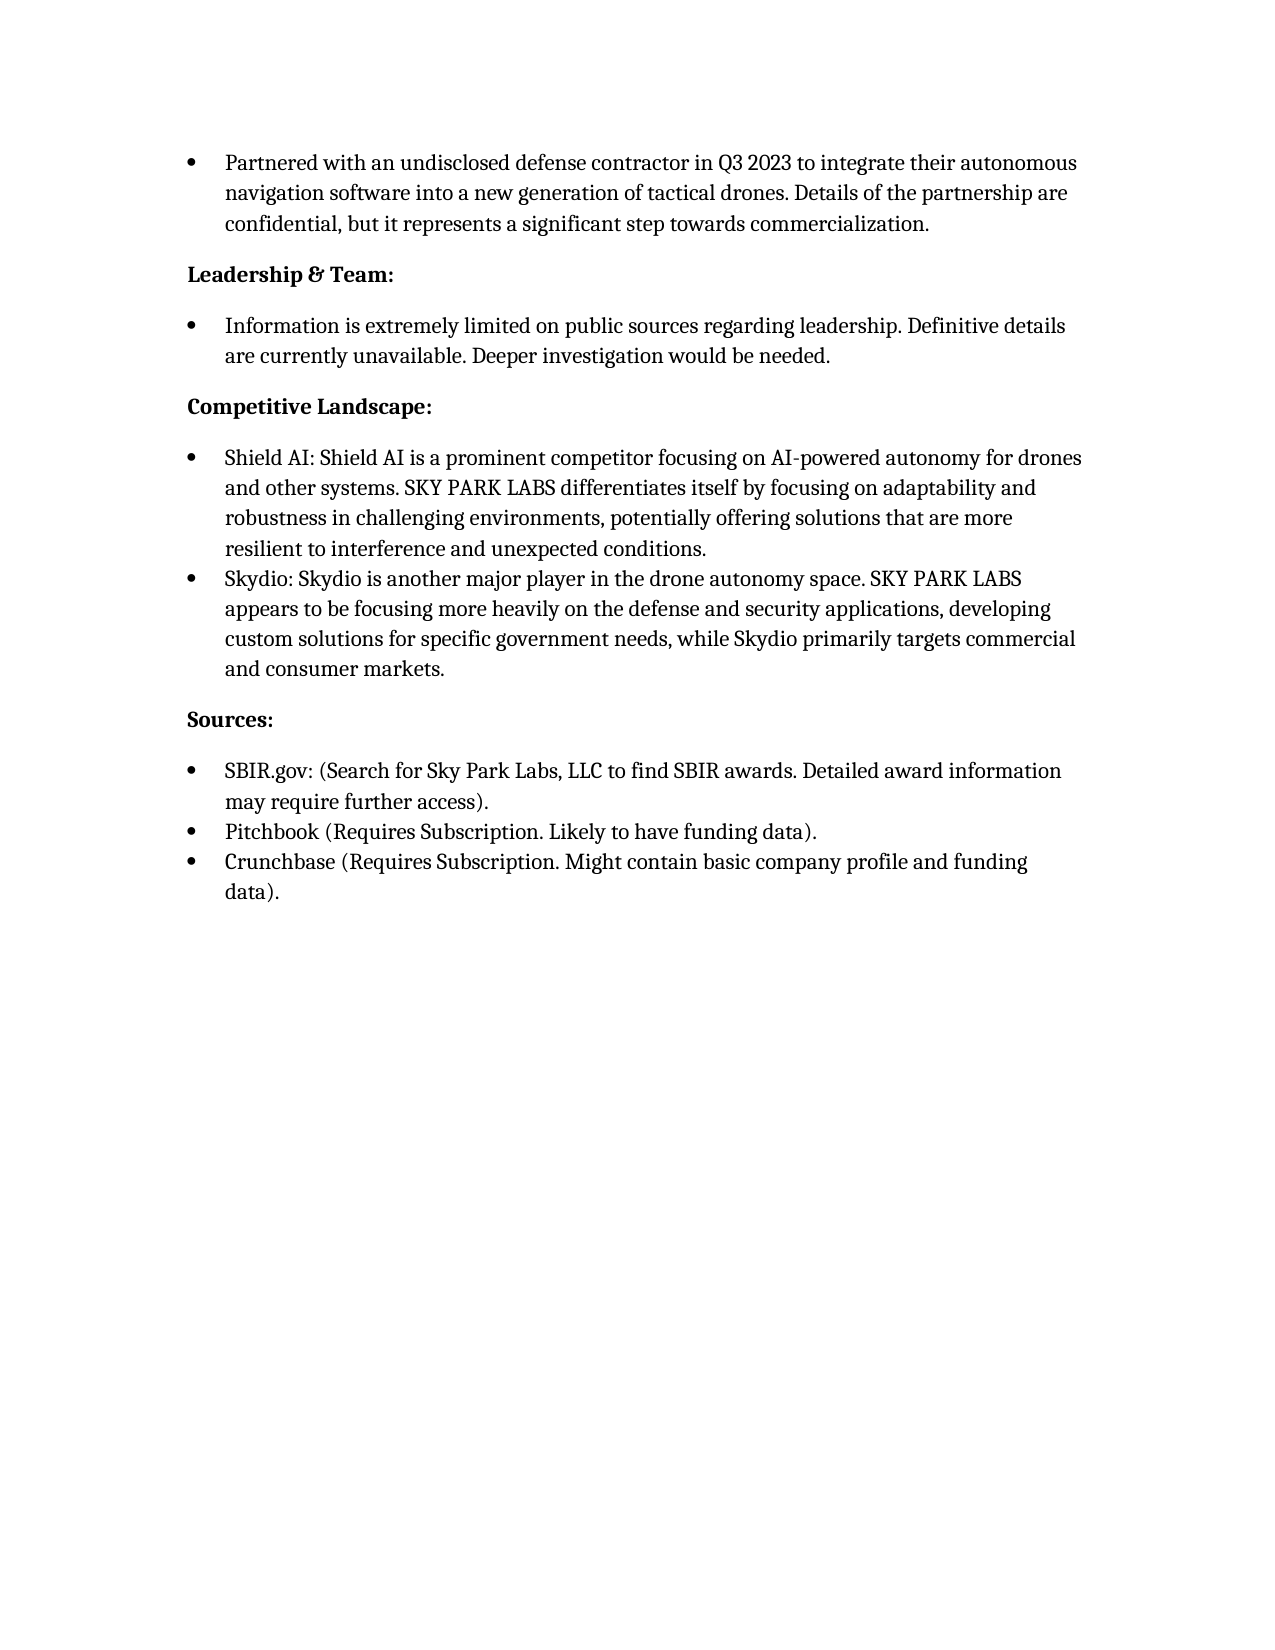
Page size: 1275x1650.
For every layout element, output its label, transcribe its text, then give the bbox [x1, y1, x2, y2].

text Sources: [187, 707, 1087, 734]
list Shield AI: Shield AI is a prominent competitor focusing on AI-powered autonomy for drones and other systems. SKY PARK LABS differentiates itself by focusing on adaptability and robustness in challenging environments, potentially offering solutions that are more resilient to interference and unexpected conditions. [187, 445, 1087, 562]
list Crunchbase (Requires Subscription. Might contain basic company profile and funding data). [187, 849, 1087, 906]
text Leadership & Team: [187, 261, 1087, 288]
list Partnered with an undisclosed defense contractor in Q3 2023 to integrate their autonomous navigation software into a new generation of tactical drones. Details of the partnership are confidential, but it represents a significant step towards commercialization. [187, 150, 1087, 237]
list Information is extremely limited on public sources regarding leadership. Definitive details are currently unavailable. Deeper investigation would be needed. [187, 312, 1087, 369]
list Pitchbook (Requires Subscription. Likely to have funding data). [187, 819, 1087, 845]
text Competitive Landscape: [187, 394, 1087, 420]
list Skydio: Skydio is another major player in the drone autonomy space. SKY PARK LABS appears to be focusing more heavily on the defense and security applications, developing custom solutions for specific government needs, while Skydio primarily targets commercial and consumer markets. [187, 566, 1087, 683]
list SBIR.gov: (Search for Sky Park Labs, LLC to find SBIR awards. Detailed award information may require further access). [187, 758, 1087, 815]
